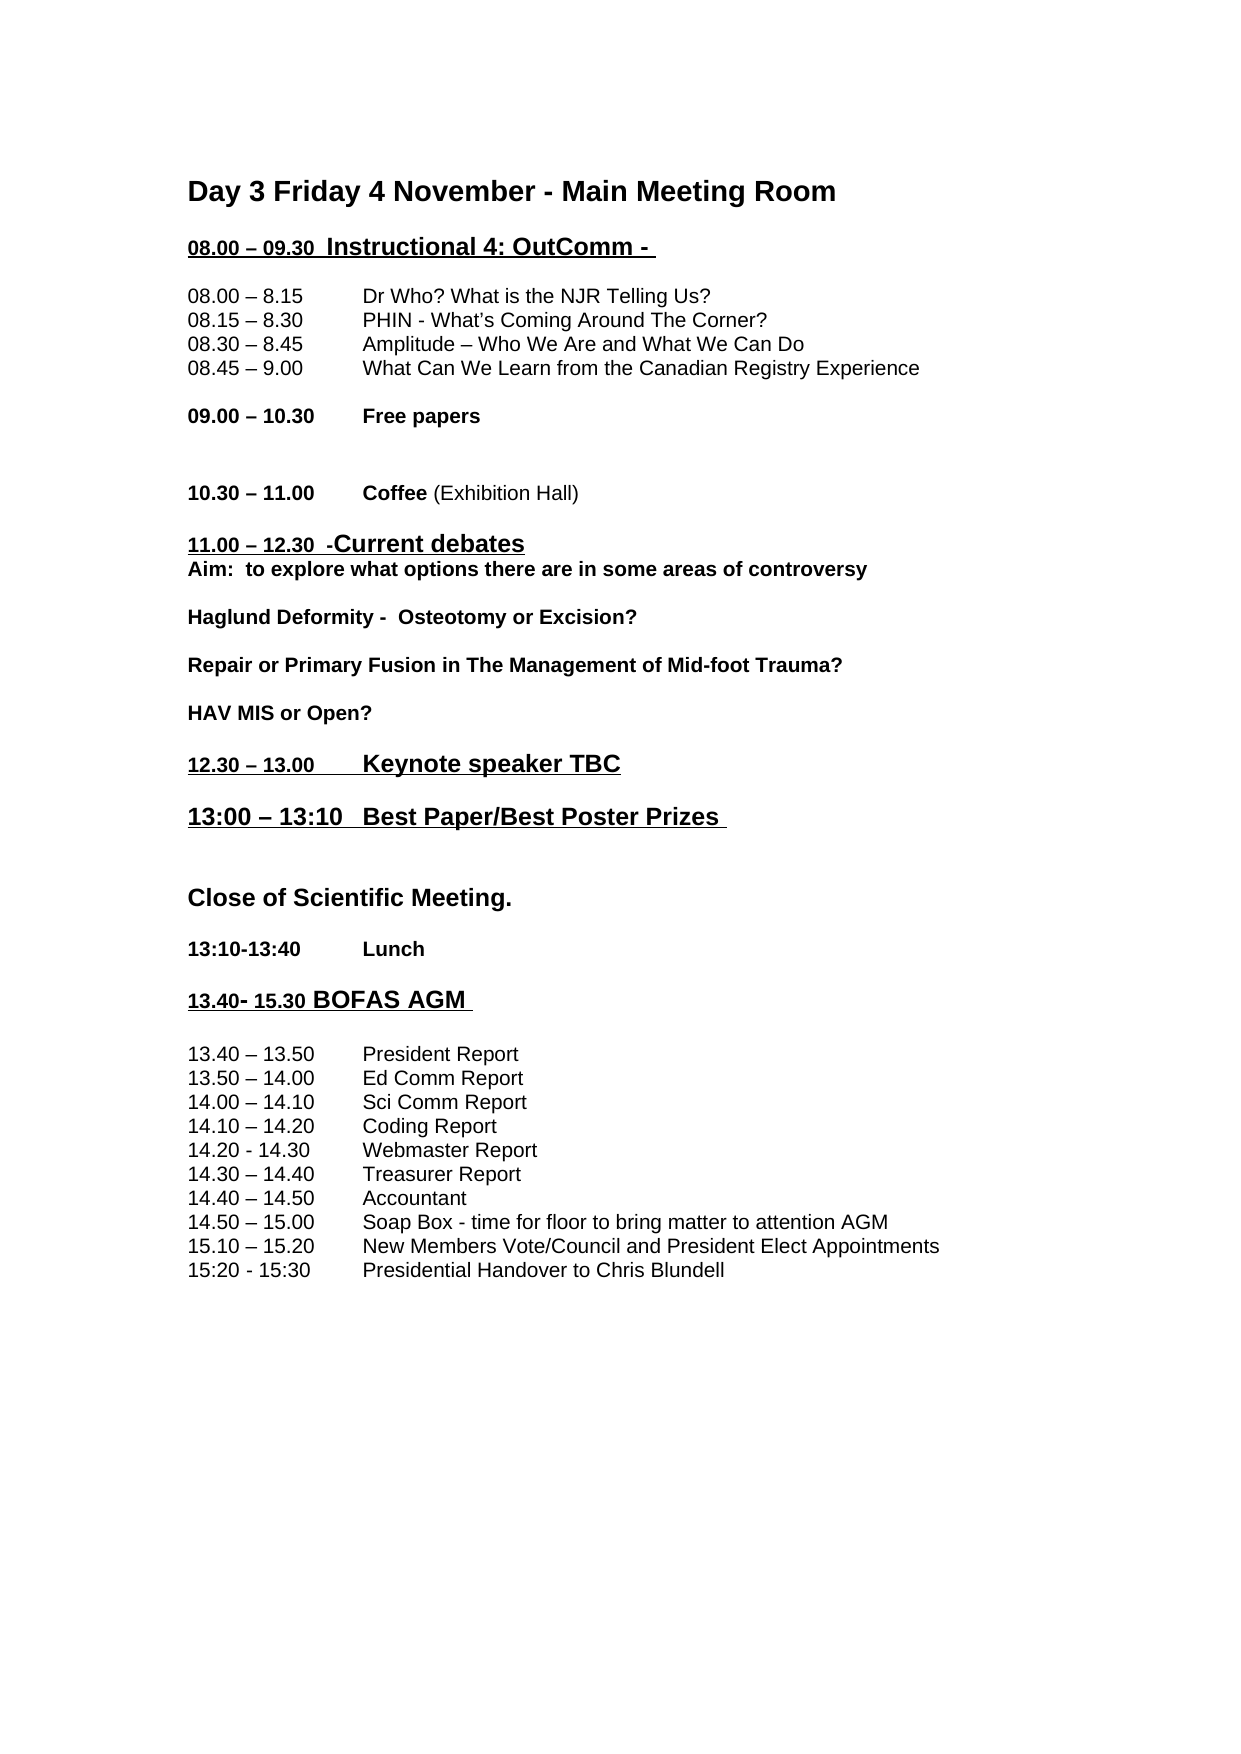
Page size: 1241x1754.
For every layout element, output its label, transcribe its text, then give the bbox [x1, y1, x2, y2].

text Haglund Deformity - Osteotomy or Excision? [187, 605, 1137, 629]
text 14.30 – 14.40 Treasurer Report [187, 1162, 1137, 1186]
text 15:20 - 15:30 Presidential Handover to Chris Blundell [187, 1258, 1137, 1282]
text 14.40 – 14.50 Accountant [187, 1186, 1137, 1210]
text 13.40 – 13.50 President Report [187, 1042, 1137, 1066]
text 09.00 – 10.30 Free papers [187, 404, 1137, 428]
text 14.00 – 14.10 Sci Comm Report [187, 1090, 1137, 1114]
text Aim: to explore what options there are in some areas of controversy [187, 557, 1137, 581]
text 10.30 – 11.00 Coffee (Exhibition Hall) [187, 481, 1137, 504]
text 08.30 – 8.45 Amplitude – Who We Are and What We Can Do [187, 332, 1137, 356]
text 08.45 – 9.00 What Can We Learn from the Canadian Registry Experience [187, 356, 1137, 380]
text 13.50 – 14.00 Ed Comm Report [187, 1066, 1137, 1090]
text 14.50 – 15.00 Soap Box - time for floor to bring matter to attention AGM [187, 1210, 1137, 1234]
text 14.20 - 14.30 Webmaster Report [187, 1138, 1137, 1162]
text 15.10 – 15.20 New Members Vote/Council and President Elect Appointments [187, 1234, 1137, 1258]
text 13:00 – 13:10 Best Paper/Best Poster Prizes [187, 802, 1137, 830]
text Repair or Primary Fusion in The Management of Mid-foot Trauma? [187, 653, 1137, 677]
text Close of Scientific Meeting. [187, 883, 1137, 912]
text 13:10-13:40 Lunch [187, 937, 1137, 961]
text Day 3 Friday 4 November - Main Meeting Room [187, 174, 1137, 207]
text HAV MIS or Open? [187, 701, 1137, 725]
text 08.00 – 09.30 Instructional 4: OutComm - [187, 231, 1137, 260]
text 08.15 – 8.30 PHIN - What’s Coming Around The Corner? [187, 308, 1137, 332]
text 13.40- 15.30 BOFAS AGM [187, 985, 1137, 1013]
text 08.00 – 8.15 Dr Who? What is the NJR Telling Us? [187, 284, 1137, 308]
text 12.30 – 13.00 Keynote speaker TBC [187, 749, 1137, 778]
text 14.10 – 14.20 Coding Report [187, 1114, 1137, 1138]
text 11.00 – 12.30 -Current debates [187, 528, 1137, 557]
